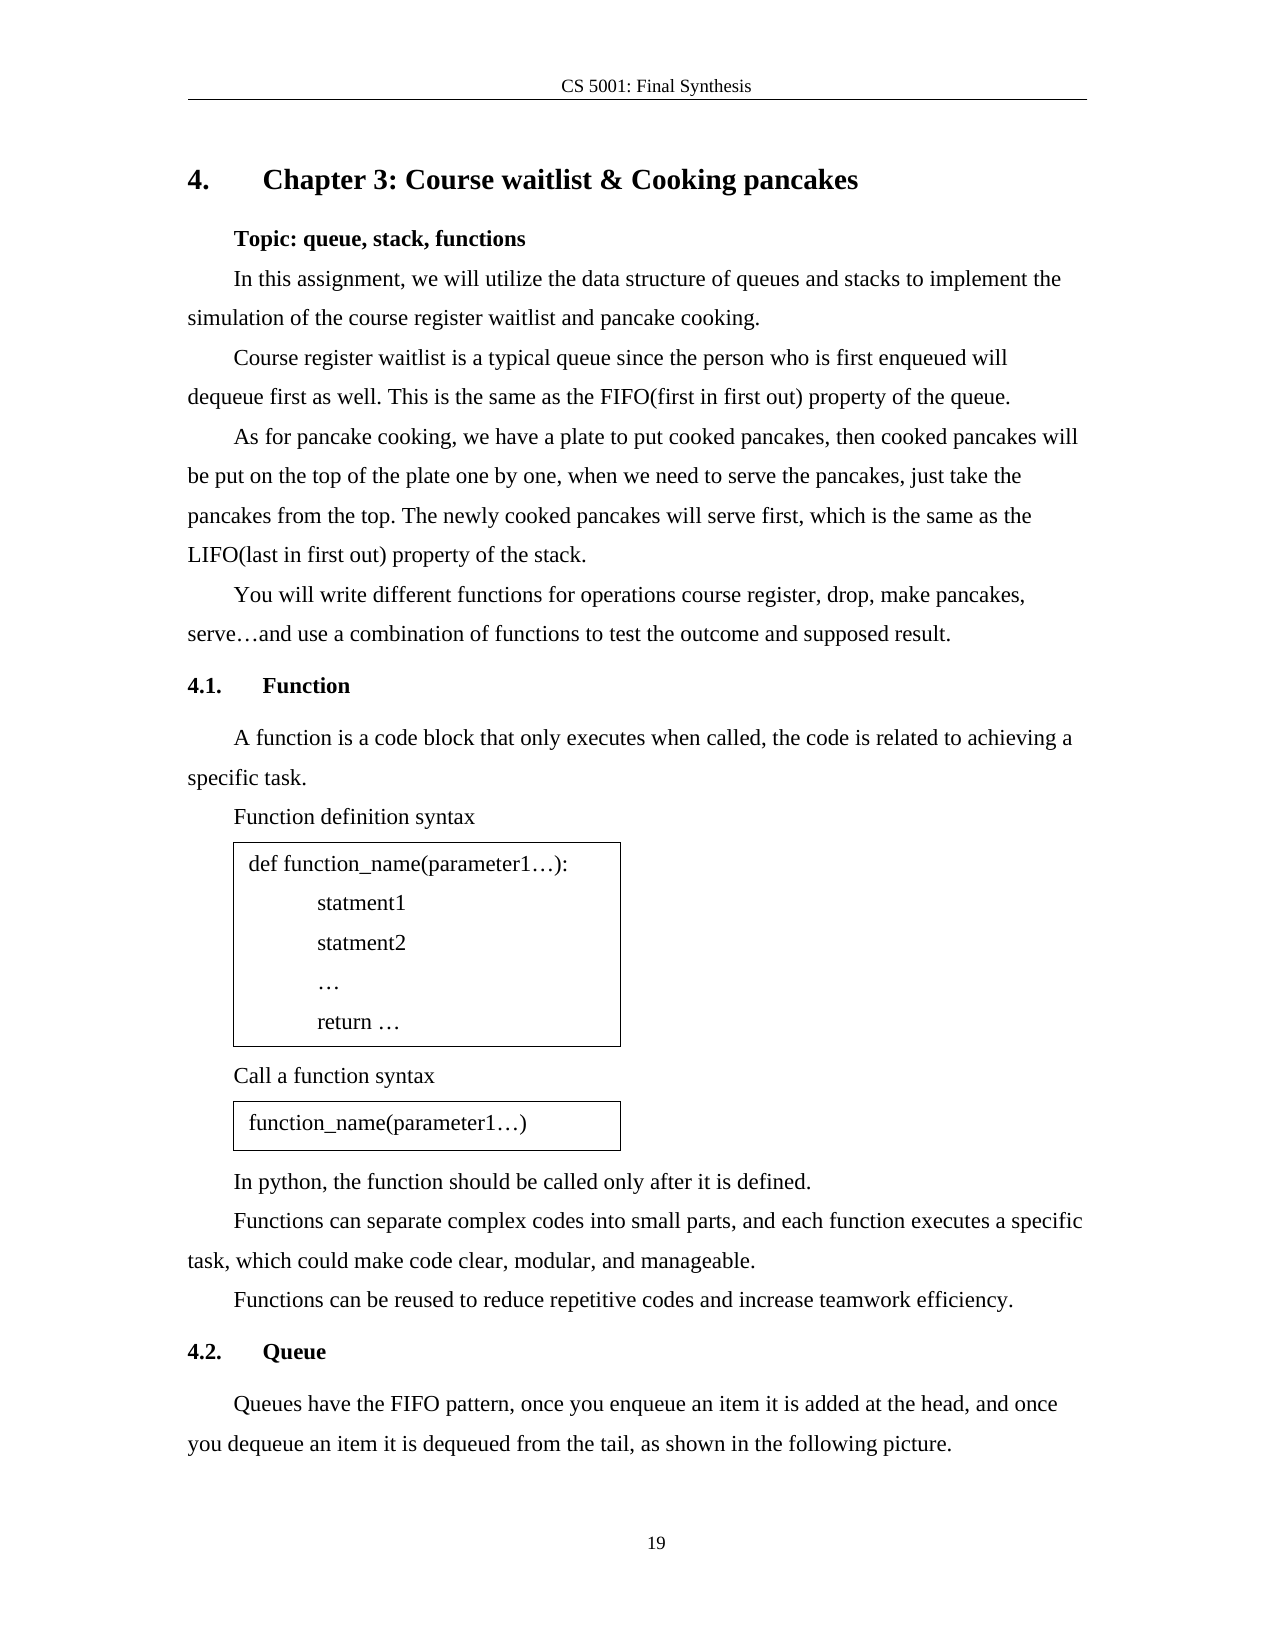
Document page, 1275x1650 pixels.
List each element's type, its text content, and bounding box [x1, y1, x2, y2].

text Function definition syntax [187, 803, 1087, 829]
text As for pancake cooking, we have a plate to put cooked pancakes, then cooked pancakes will be put on the top of the plate one by one, when we need to serve the pancakes, just take the pancakes from the top. The newly cooked pancakes will serve first, which is the same as the LIFO(last in first out) property of the stack. [187, 423, 1087, 567]
text Call a function syntax [187, 1062, 1087, 1088]
text Function [187, 672, 1087, 698]
text Queue [187, 1338, 1087, 1365]
text A function is a code block that only executes when called, the code is related to achieving a specific task. [187, 724, 1087, 790]
text In this assignment, we will utilize the data structure of queues and stacks to implement the simulation of the course register waitlist and pancake cooking. [187, 265, 1087, 331]
text Functions can separate complex codes into small parts, and each function executes a specific task, which could make code clear, modular, and manageable. [187, 1207, 1087, 1273]
text Functions can be reused to reduce repetitive codes and increase teamwork efficiency. [187, 1286, 1087, 1313]
text In python, the function should be called only after it is defined. [187, 1168, 1087, 1194]
text Queues have the FIFO pattern, once you enqueue an item it is added at the head, and once you dequeue an item it is dequeued from the tail, as shown in the following picture. [187, 1390, 1087, 1456]
text You will write different functions for operations course register, drop, make pancakes, serve…and use a combination of functions to test the outcome and supposed result. [187, 581, 1087, 646]
text Course register waitlist is a typical queue since the person who is first enqueued will dequeue first as well. This is the same as the FIFO(first in first out) property of the queue. [187, 344, 1087, 409]
text Chapter 3: Course waitlist & Cooking pancakes [187, 162, 1087, 196]
text Topic: queue, stack, functions [187, 225, 1087, 252]
